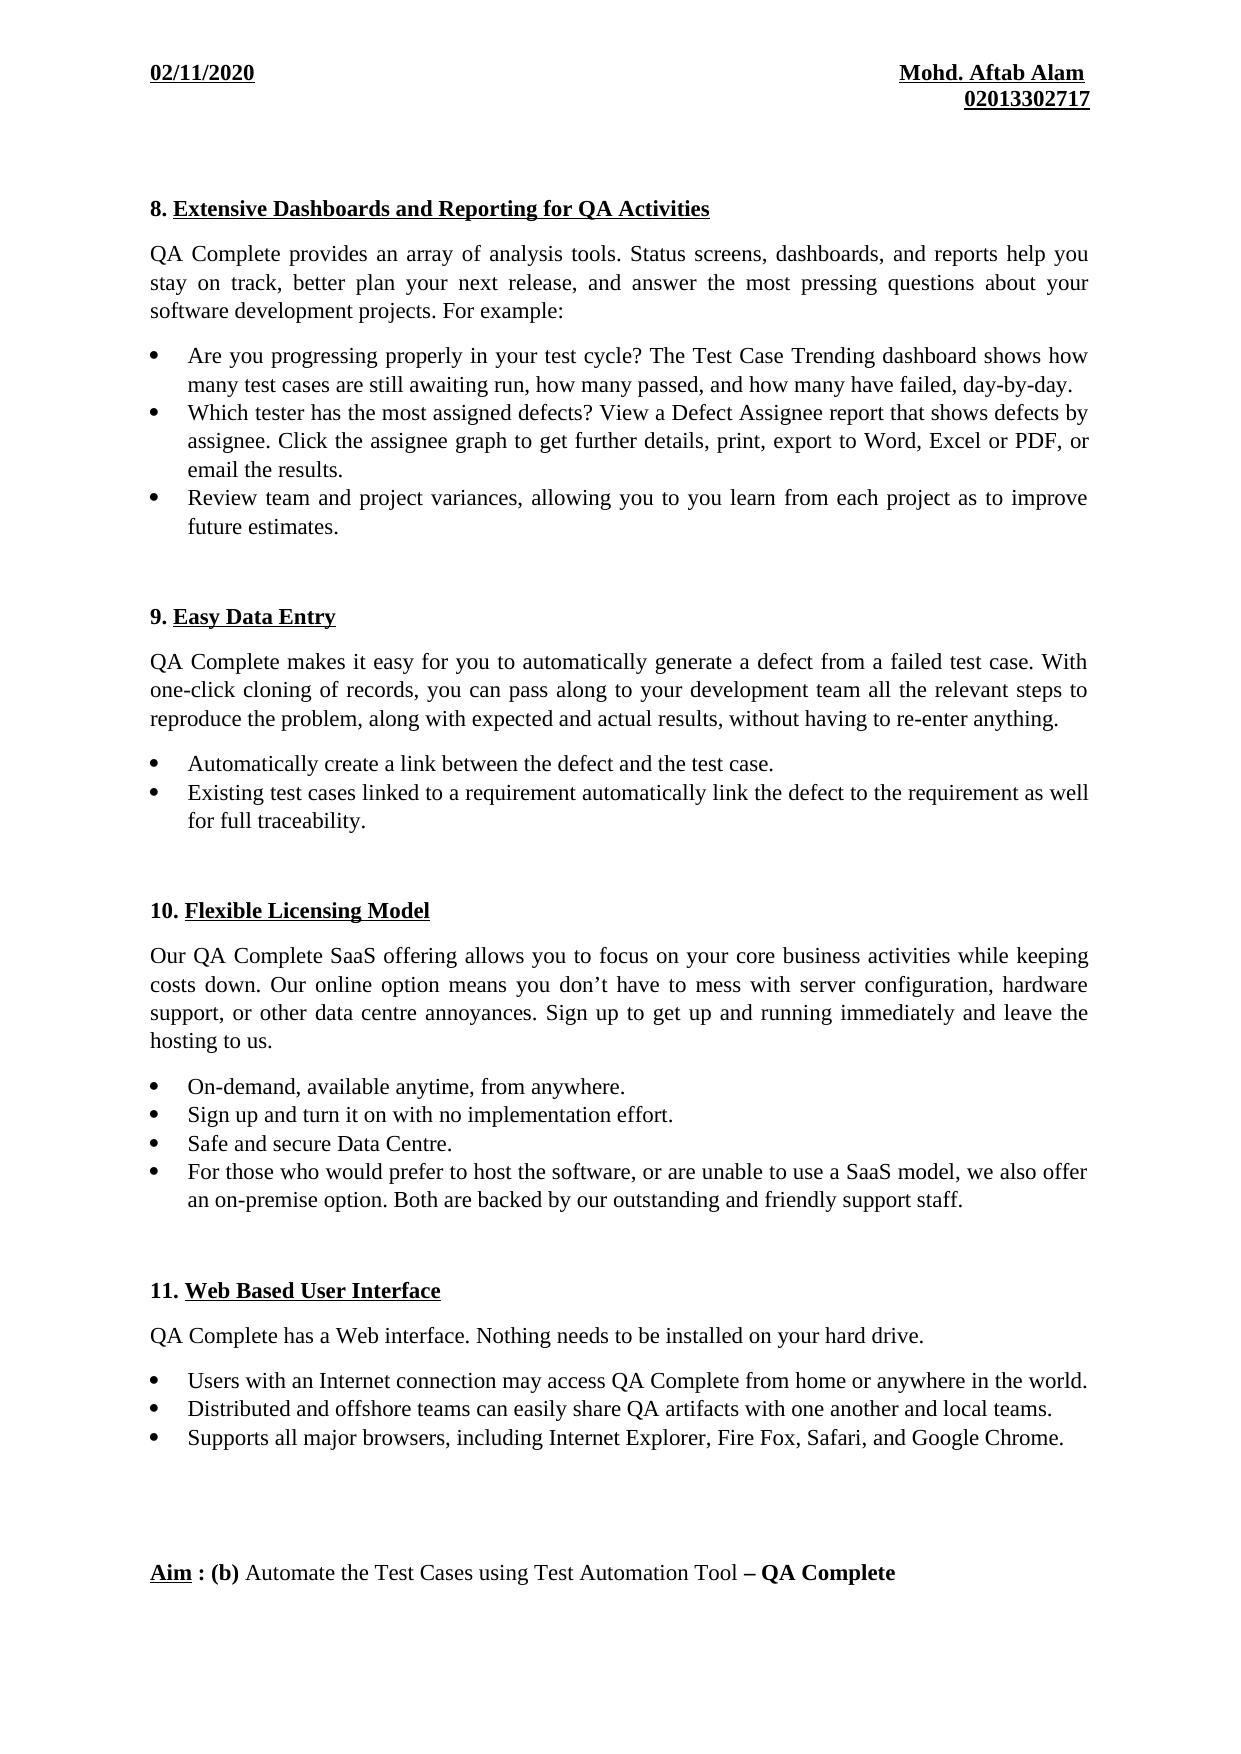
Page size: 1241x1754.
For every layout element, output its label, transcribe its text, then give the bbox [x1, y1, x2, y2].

text 10. Flexible Licensing Model [150, 897, 1090, 923]
text 9. Easy Data Entry [150, 603, 1090, 629]
list On-demand, available anytime, from anywhere. [150, 1073, 1090, 1099]
list Distributed and offshore teams can easily share QA artifacts with one another and local teams. [150, 1395, 1090, 1422]
text 8. Extensive Dashboards and Reporting for QA Activities [150, 195, 1090, 221]
text QA Complete has a Web interface. Nothing needs to be installed on your hard drive. [150, 1322, 1090, 1348]
text QA Complete makes it easy for you to automatically generate a defect from a failed test case. With one-click cloning of records, you can pass along to your development team all the relevant steps to reproduce the problem, along with expected and actual results, without having to re-enter anything. [150, 648, 1090, 731]
list Existing test cases linked to a requirement automatically link the defect to the requirement as well for full traceability. [150, 778, 1090, 833]
list For those who would prefer to host the software, or are unable to use a SaaS model, we also offer an on-premise option. Both are backed by our outstanding and friendly support staff. [150, 1158, 1090, 1213]
list Which tester has the most assigned defects? View a Defect Assignee report that shows defects by assignee. Click the assignee graph to get further details, print, export to Word, Excel or PDF, or email the results. [150, 399, 1090, 482]
text 11. Web Based User Interface [150, 1277, 1090, 1303]
list Review team and project variances, allowing you to you learn from each project as to improve future estimates. [150, 484, 1090, 539]
text Our QA Complete SaaS offering allows you to focus on your core business activities while keeping costs down. Our online option means you don’t have to mess with server configuration, hardware support, or other data centre annoyances. Sign up to get up and running immediately and leave the hosting to us. [150, 942, 1090, 1054]
text Aim : (b) Automate the Test Cases using Test Automation Tool – QA Complete [150, 1559, 1090, 1585]
list Safe and secure Data Centre. [150, 1129, 1090, 1156]
list Automatically create a link between the defect and the test case. [150, 750, 1090, 776]
list Are you progressing properly in your test cycle? The Test Case Trending dashboard shows how many test cases are still awaiting run, how many passed, and how many have failed, day-by-day. [150, 342, 1090, 397]
text QA Complete provides an array of analysis tools. Status screens, dashboards, and reports help you stay on track, better plan your next release, and answer the most pressing questions about your software development projects. For example: [150, 240, 1090, 323]
list Users with an Internet connection may access QA Complete from home or anywhere in the world. [150, 1367, 1090, 1393]
list Sign up and turn it on with no implementation effort. [150, 1101, 1090, 1127]
list Supports all major browsers, including Internet Explorer, Fire Fox, Safari, and Google Chrome. [150, 1424, 1090, 1450]
